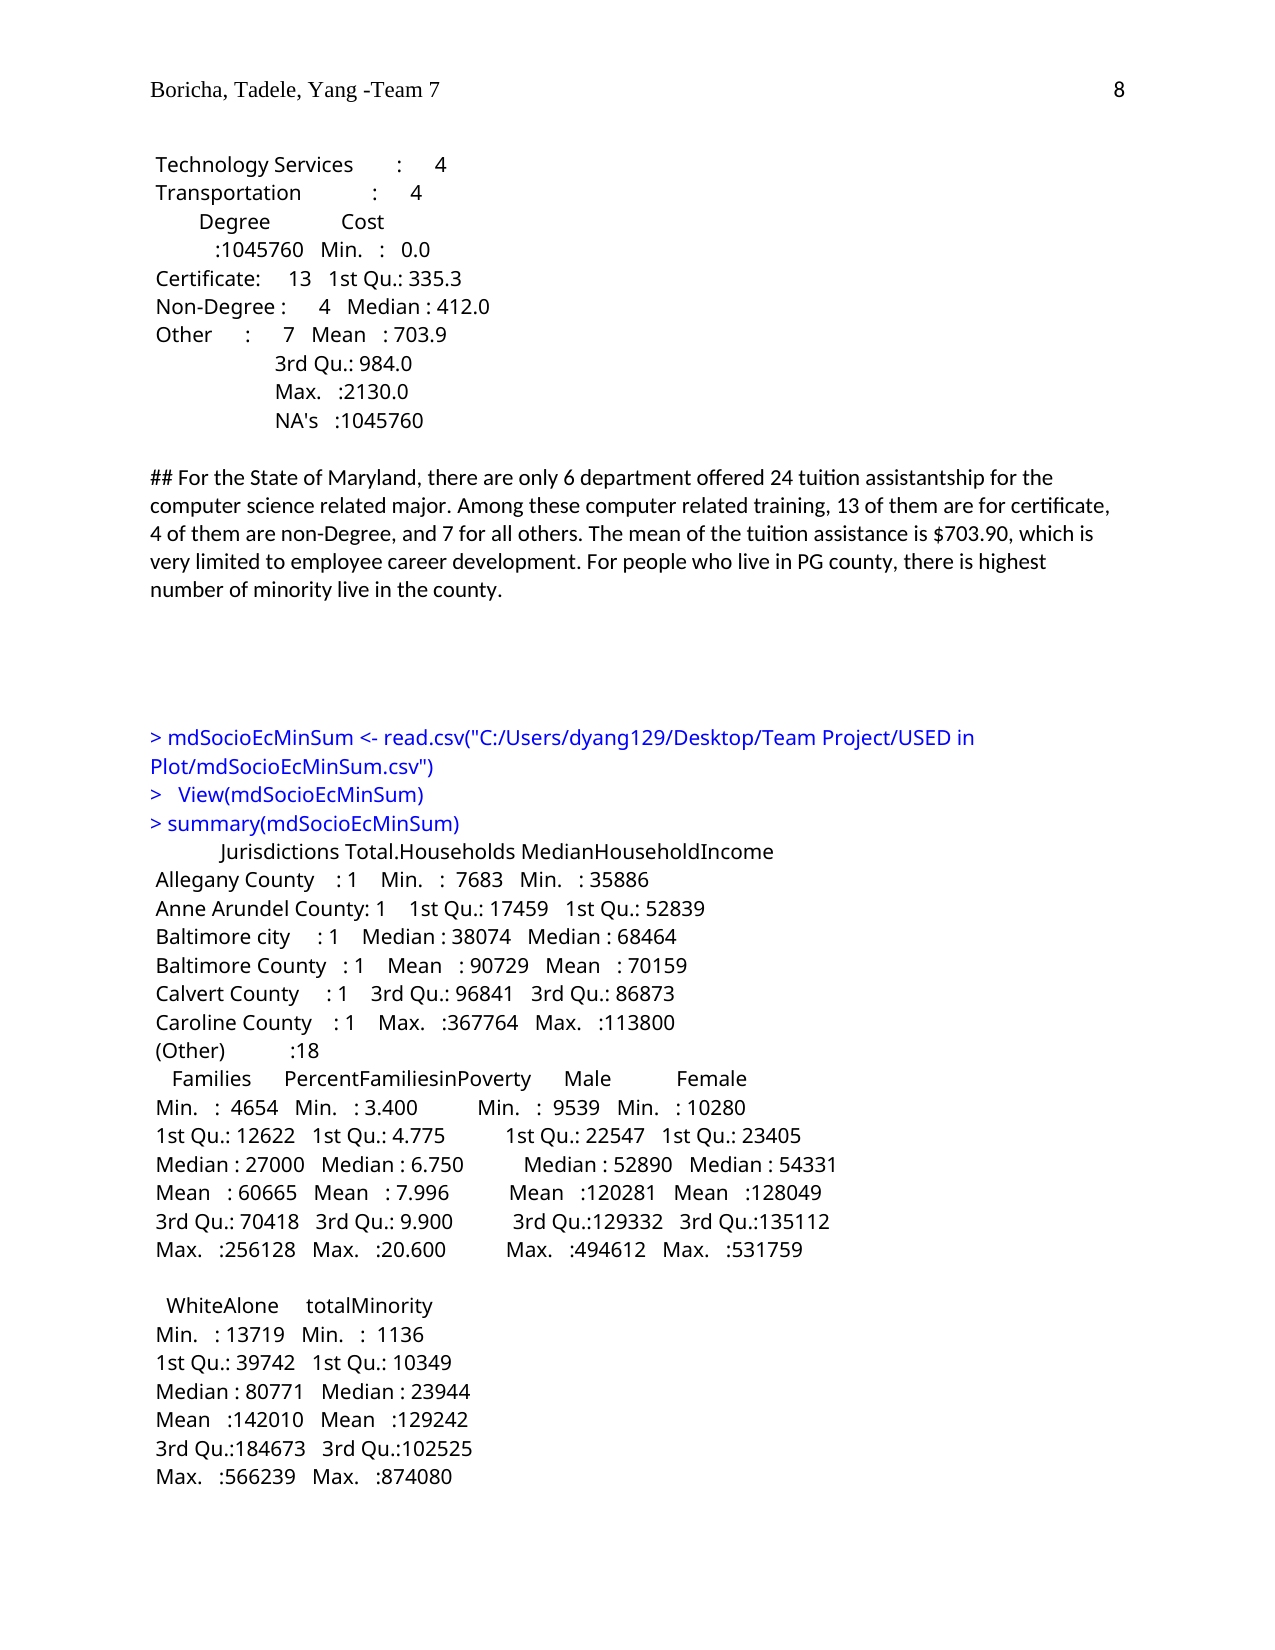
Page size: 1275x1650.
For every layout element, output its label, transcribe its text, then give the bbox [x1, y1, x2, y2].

text Transportation : 4 [150, 178, 1125, 207]
text Baltimore County : 1 Mean : 90729 Mean : 70159 [150, 951, 1125, 979]
text :1045760 Min. : 0.0 [150, 235, 1125, 264]
text Allegany County : 1 Min. : 7683 Min. : 35886 [150, 866, 1125, 894]
text Median : 80771 Median : 23944 [150, 1377, 1125, 1405]
text 1st Qu.: 39742 1st Qu.: 10349 [150, 1348, 1125, 1377]
text Min. : 13719 Min. : 1136 [150, 1320, 1125, 1348]
text Mean :142010 Mean :129242 [150, 1405, 1125, 1434]
text Min. : 4654 Min. : 3.400 Min. : 9539 Min. : 10280 [150, 1093, 1125, 1121]
text WhiteAlone totalMinority [150, 1292, 1125, 1320]
text Families PercentFamiliesinPoverty Male Female [150, 1064, 1125, 1093]
text Caroline County : 1 Max. :367764 Max. :113800 [150, 1008, 1125, 1036]
text 3rd Qu.: 984.0 [150, 349, 1125, 377]
text Max. :2130.0 [150, 377, 1125, 406]
text 3rd Qu.: 70418 3rd Qu.: 9.900 3rd Qu.:129332 3rd Qu.:135112 [150, 1207, 1125, 1235]
text 3rd Qu.:184673 3rd Qu.:102525 [150, 1434, 1125, 1462]
text Degree Cost [150, 207, 1125, 235]
text Jurisdictions Total.Households MedianHouseholdIncome [150, 837, 1125, 866]
text (Other) :18 [150, 1036, 1125, 1064]
text Technology Services : 4 [150, 150, 1125, 178]
text > summary(mdSocioEcMinSum) [150, 809, 1125, 837]
text Anne Arundel County: 1 1st Qu.: 17459 1st Qu.: 52839 [150, 894, 1125, 922]
text Calvert County : 1 3rd Qu.: 96841 3rd Qu.: 86873 [150, 979, 1125, 1008]
text ## For the State of Maryland, there are only 6 department offered 24 tuition assistantship for the computer science related major. Among these computer related training, 13 of them are for certificate, 4 of them are non-Degree, and 7 for all others. The mean of the tuition assistance is $703.90, which is very limited to employee career development. For people who live in PG county, there is highest number of minority live in the county. [150, 463, 1125, 603]
text > View(mdSocioEcMinSum) [150, 780, 1125, 809]
text Max. :566239 Max. :874080 [150, 1462, 1125, 1491]
text Certificate: 13 1st Qu.: 335.3 [150, 264, 1125, 292]
text Mean : 60665 Mean : 7.996 Mean :120281 Mean :128049 [150, 1178, 1125, 1207]
text Baltimore city : 1 Median : 38074 Median : 68464 [150, 922, 1125, 951]
text > mdSocioEcMinSum <- read.csv("C:/Users/dyang129/Desktop/Team Project/USED in Plot/mdSocioEcMinSum.csv") [150, 723, 1125, 780]
text 1st Qu.: 12622 1st Qu.: 4.775 1st Qu.: 22547 1st Qu.: 23405 [150, 1121, 1125, 1150]
text Max. :256128 Max. :20.600 Max. :494612 Max. :531759 [150, 1235, 1125, 1264]
text Other : 7 Mean : 703.9 [150, 321, 1125, 349]
text Non-Degree : 4 Median : 412.0 [150, 292, 1125, 321]
text NA's :1045760 [150, 406, 1125, 434]
text Median : 27000 Median : 6.750 Median : 52890 Median : 54331 [150, 1150, 1125, 1178]
